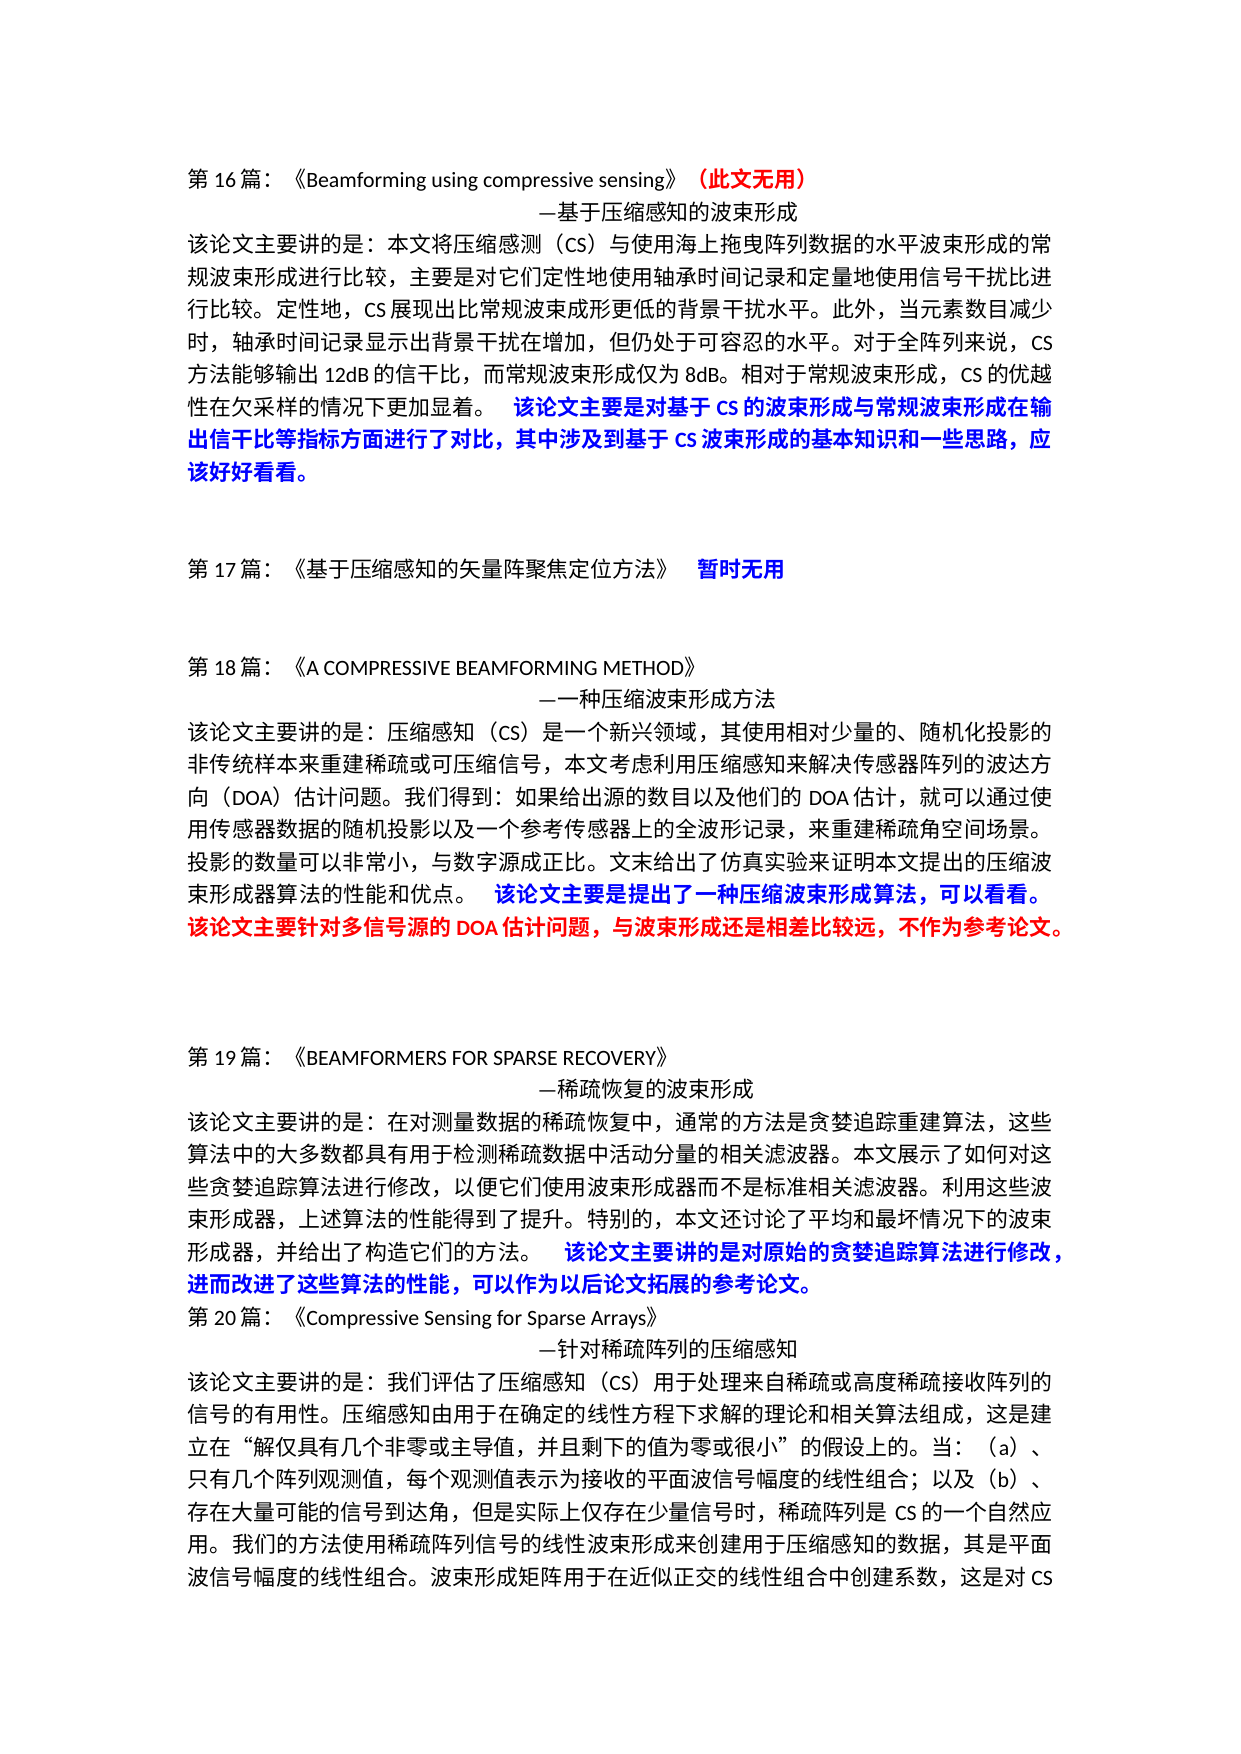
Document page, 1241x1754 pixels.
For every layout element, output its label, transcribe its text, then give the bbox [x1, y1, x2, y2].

text —稀疏恢复的波束形成 [494, 1072, 1053, 1104]
text 该论文主要讲的是：在对测量数据的稀疏恢复中，通常的方法是贪婪追踪重建算法，这些算法中的大多数都具有用于检测稀疏数据中活动分量的相关滤波器。本文展示了如何对这些贪婪追踪算法进行修改，以便它们使用波束形成器而不是标准相关滤波器。利用这些波束形成器，上述算法的性能得到了提升。特别的，本文还讨论了平均和最坏情况下的波束形成器，并给出了构造它们的方法。 该论文主要讲的是对原始的贪婪追踪算法进行修改，进而改进了这些算法的性能，可以作为以后论文拓展的参考论文。 [187, 1104, 1053, 1299]
text 第19篇：《BEAMFORMERS FOR SPARSE RECOVERY》 [187, 1039, 1053, 1072]
text 该论文主要讲的是：压缩感知（CS）是一个新兴领域，其使用相对少量的、随机化投影的非传统样本来重建稀疏或可压缩信号，本文考虑利用压缩感知来解决传感器阵列的波达方向（DOA）估计问题。我们得到：如果给出源的数目以及他们的DOA估计，就可以通过使用传感器数据的随机投影以及一个参考传感器上的全波形记录，来重建稀疏角空间场景。投影的数量可以非常小，与数字源成正比。文末给出了仿真实验来证明本文提出的压缩波束形成器算法的性能和优点。 该论文主要是提出了一种压缩波束形成算法，可以看看。 该论文主要针对多信号源的DOA估计问题，与波束形成还是相差比较远，不作为参考论文。 [187, 714, 1053, 974]
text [187, 1364, 1053, 1592]
text —基于压缩感知的波束形成 [494, 194, 1053, 227]
text 第16篇：《Beamforming using compressive sensing》（此文无用） [187, 162, 1053, 194]
text 第17篇：《基于压缩感知的矢量阵聚焦定位方法》 暂时无用 [187, 552, 1053, 584]
text —针对稀疏阵列的压缩感知 [494, 1332, 1053, 1364]
text 第18篇：《A COMPRESSIVE BEAMFORMING METHOD》 [187, 649, 1053, 682]
text —一种压缩波束形成方法 [494, 682, 1053, 714]
text 该论文主要讲的是：本文将压缩感测（CS）与使用海上拖曳阵列数据的水平波束形成的常规波束形成进行比较，主要是对它们定性地使用轴承时间记录和定量地使用信号干扰比进行比较。定性地，CS展现出比常规波束成形更低的背景干扰水平。此外，当元素数目减少时，轴承时间记录显示出背景干扰在增加，但仍处于可容忍的水平。对于全阵列来说，CS方法能够输出12dB的信干比，而常规波束形成仅为8dB。相对于常规波束形成，CS的优越性在欠采样的情况下更加显着。 该论文主要是对基于CS的波束形成与常规波束形成在输出信干比等指标方面进行了对比，其中涉及到基于CS波束形成的基本知识和一些思路，应该好好看看。 [187, 227, 1053, 487]
text 第20篇：《Compressive Sensing for Sparse Arrays》 [187, 1299, 1053, 1332]
